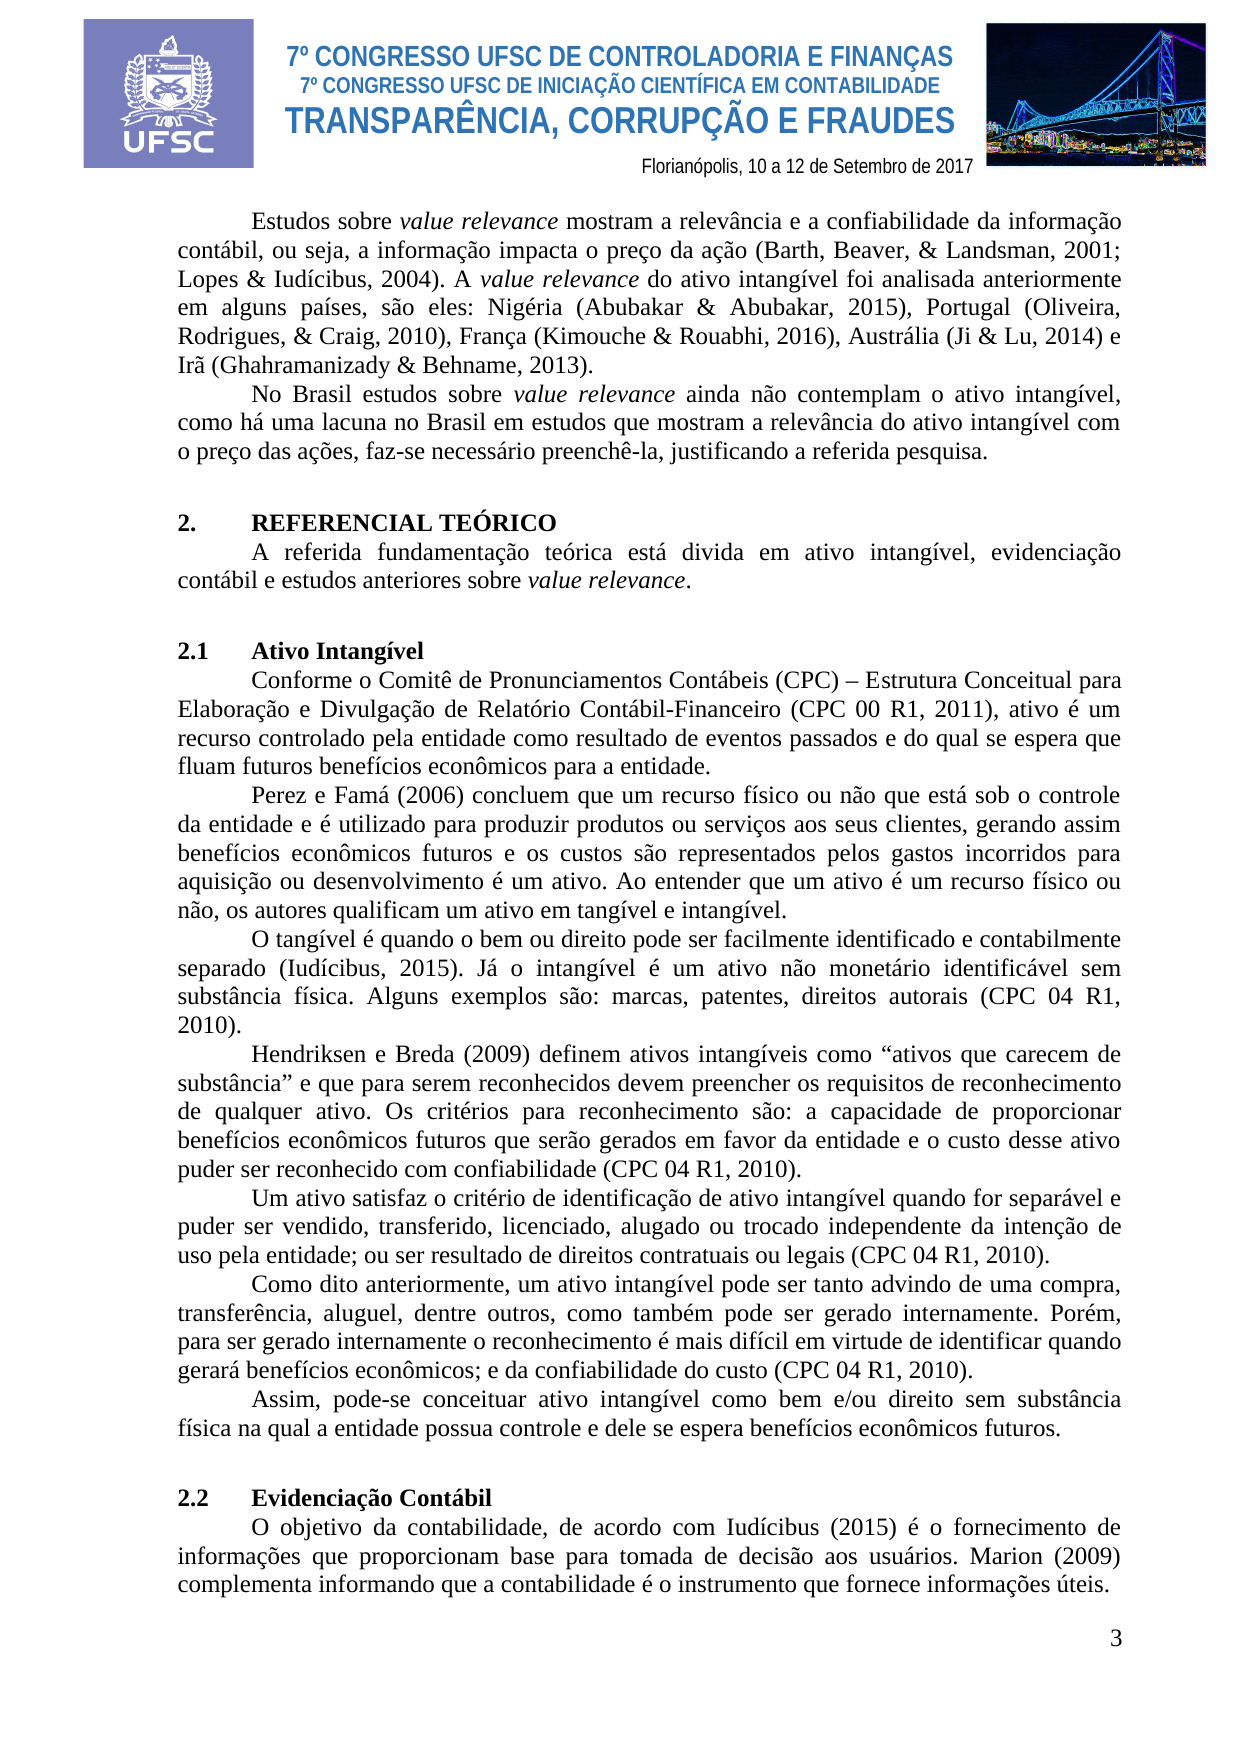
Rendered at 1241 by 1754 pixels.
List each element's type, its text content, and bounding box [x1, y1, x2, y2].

text Um ativo satisfaz o critério de identificação de ativo intangível quando for separável e puder ser vendido, transferido, licenciado, alugado ou trocado independente da intenção de uso pela entidade; ou ser resultado de direitos contratuais ou legais (CPC 04 R1, 2010). [177, 1183, 1122, 1269]
subtitle Ativo Intangível [177, 636, 1122, 665]
text O tangível é quando o bem ou direito pode ser facilmente identificado e contabilmente separado (Iudícibus, 2015). Já o intangível é um ativo não monetário identificável sem substância física. Alguns exemplos são: marcas, patentes, direitos autorais (CPC 04 R1, 2010). [177, 924, 1122, 1039]
picture [983, 19, 1209, 170]
text Hendriksen e Breda (2009) definem ativos intangíveis como “ativos que carecem de substância” e que para serem reconhecidos devem preencher os requisitos de reconhecimento de qualquer ativo. Os critérios para reconhecimento são: a capacidade de proporcionar benefícios econômicos futuros que serão gerados em favor da entidade e o custo desse ativo puder ser reconhecido com confiabilidade (CPC 04 R1, 2010). [177, 1039, 1122, 1183]
picture [83, 19, 254, 168]
text A referida fundamentação teórica está divida em ativo intangível, evidenciação contábil e estudos anteriores sobre value relevance. [177, 537, 1122, 594]
subtitle Evidenciação Contábil [177, 1483, 1122, 1512]
text Perez e Famá (2006) concluem que um recurso físico ou não que está sob o controle da entidade e é utilizado para produzir produtos ou serviços aos seus clientes, gerando assim benefícios econômicos futuros e os custos são representados pelos gastos incorridos para aquisição ou desenvolvimento é um ativo. Ao entender que um ativo é um recurso físico ou não, os autores qualificam um ativo em tangível e intangível. [177, 780, 1122, 924]
text No Brasil estudos sobre value relevance ainda não contemplam o ativo intangível, como há uma lacuna no Brasil em estudos que mostram a relevância do ativo intangível com o preço das ações, faz-se necessário preenchê-la, justificando a referida pesquisa. [177, 379, 1122, 465]
text Estudos sobre value relevance mostram a relevância e a confiabilidade da informação contábil, ou seja, a informação impacta o preço da ação (Barth, Beaver, & Landsman, 2001; Lopes & Iudícibus, 2004). A value relevance do ativo intangível foi analisada anteriormente em alguns países, são eles: Nigéria (Abubakar & Abubakar, 2015), Portugal (Oliveira, Rodrigues, & Craig, 2010), França (Kimouche & Rouabhi, 2016), Austrália (Ji & Lu, 2014) e Irã (Ghahramanizady & Behname, 2013). [177, 206, 1122, 379]
text Como dito anteriormente, um ativo intangível pode ser tanto advindo de uma compra, transferência, aluguel, dentre outros, como também pode ser gerado internamente. Porém, para ser gerado internamente o reconhecimento é mais difícil em virtude de identificar quando gerará benefícios econômicos; e da confiabilidade do custo (CPC 04 R1, 2010). [177, 1269, 1122, 1384]
text Assim, pode-se conceituar ativo intangível como bem e/ou direito sem substância física na qual a entidade possua controle e dele se espera benefícios econômicos futuros. [177, 1384, 1122, 1441]
text Conforme o Comitê de Pronunciamentos Contábeis (CPC) – Estrutura Conceitual para Elaboração e Divulgação de Relatório Contábil-Financeiro (CPC 00 R1, 2011), ativo é um recurso controlado pela entidade como resultado de eventos passados e do qual se espera que fluam futuros benefícios econômicos para a entidade. [177, 665, 1122, 780]
text O objetivo da contabilidade, de acordo com Iudícibus (2015) é o fornecimento de informações que proporcionam base para tomada de decisão aos usuários. Marion (2009) complementa informando que a contabilidade é o instrumento que fornece informações úteis. [177, 1512, 1122, 1598]
subtitle REFERENCIAL TEÓRICO [177, 508, 1122, 537]
